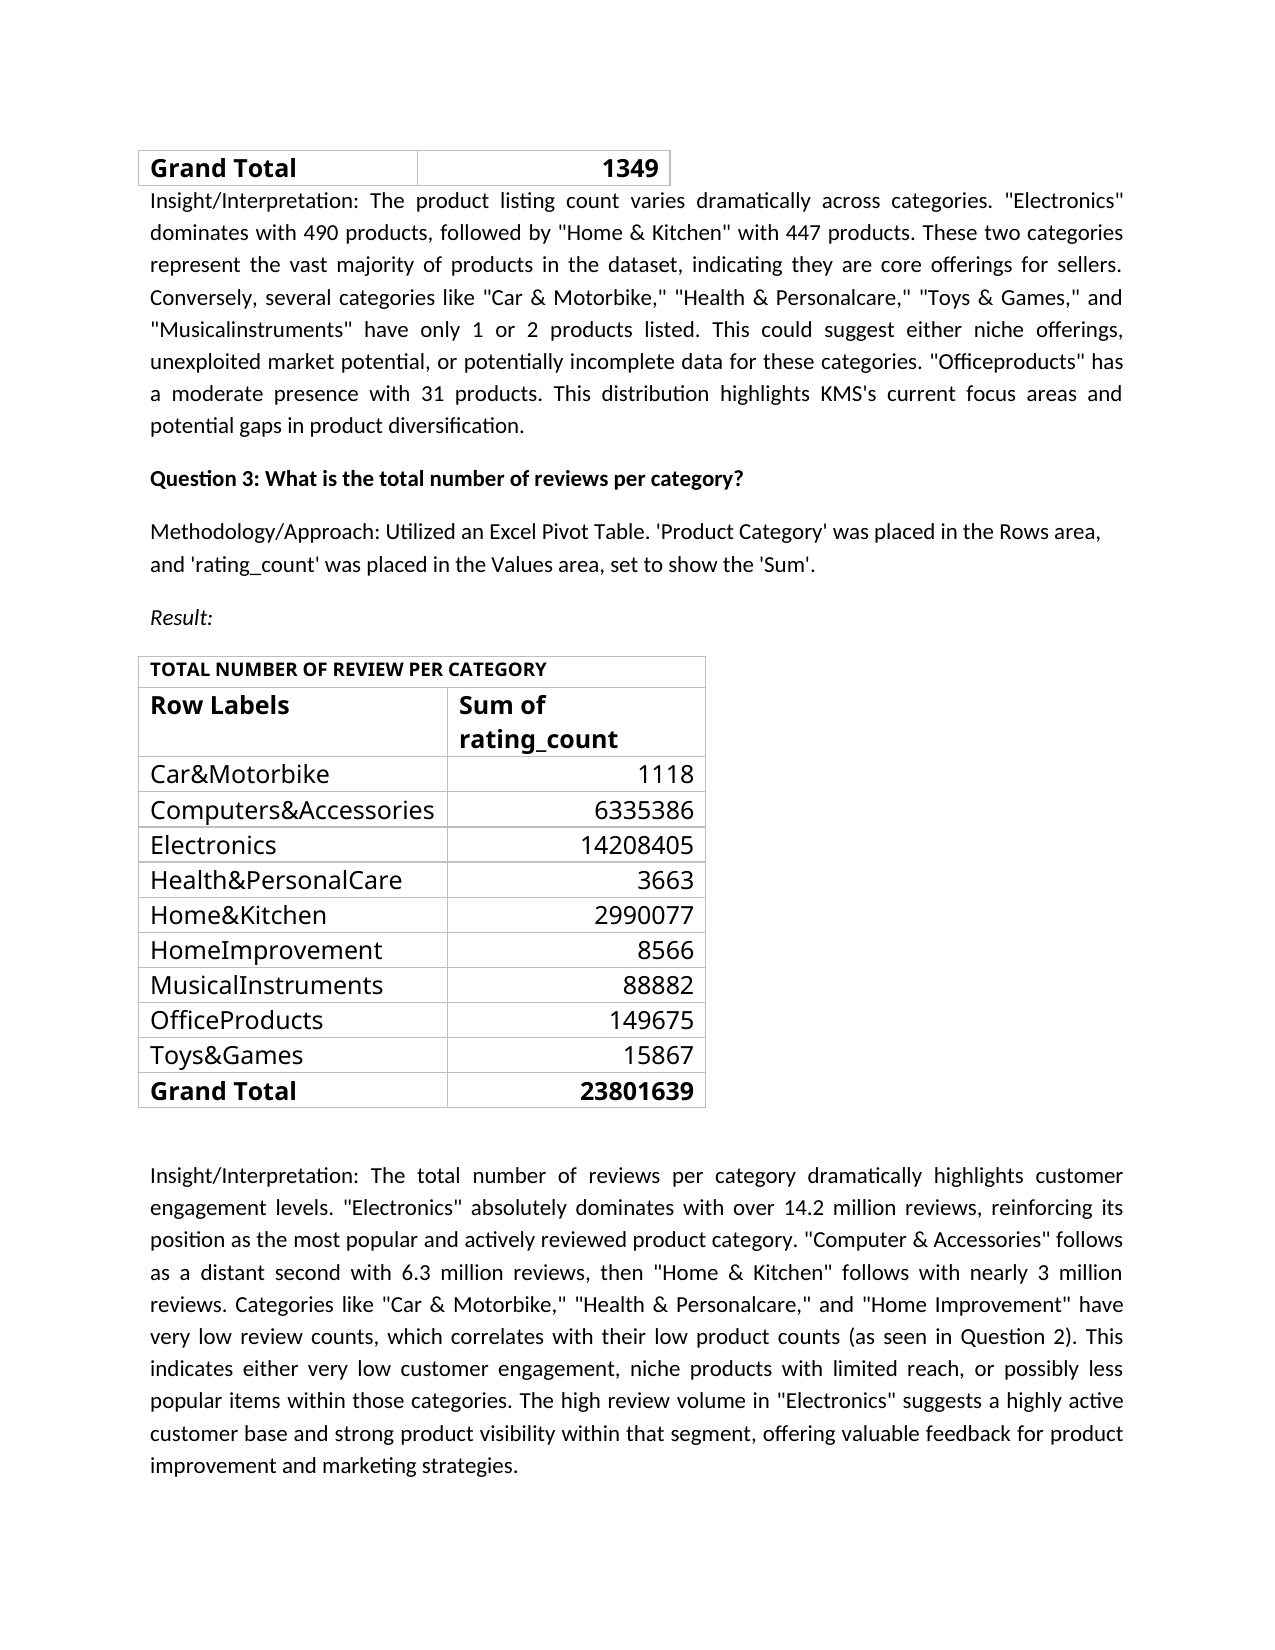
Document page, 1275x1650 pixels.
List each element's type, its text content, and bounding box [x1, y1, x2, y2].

table_cell Grand Total [139, 1073, 447, 1107]
table_cell 1349 [418, 151, 669, 185]
table_cell 15867 [448, 1038, 705, 1072]
table_cell 88882 [448, 968, 705, 1002]
table_cell 8566 [448, 933, 705, 967]
table_cell 23801639 [448, 1073, 705, 1107]
table_cell MusicalInstruments [139, 968, 447, 1002]
table_cell Sum of rating_count [448, 688, 705, 756]
text Insight/Interpretation: The total number of reviews per category dramatically highlights customer engagement levels. "Electronics" absolutely dominates with over 14.2 million reviews, reinforcing its position as the most popular and actively reviewed product category. "Computer & Accessories" follows as a distant second with 6.3 million reviews, then "Home & Kitchen" follows with nearly 3 million reviews. Categories like "Car & Motorbike," "Health & Personalcare," and "Home Improvement" have very low review counts, which correlates with their low product counts (as seen in Question 2). This indicates either very low customer engagement, niche products with limited reach, or possibly less popular items within those categories. The high review volume in "Electronics" suggests a highly active customer base and strong product visibility within that segment, offering valuable feedback for product improvement and marketing strategies. [150, 1161, 1125, 1479]
table_cell 1118 [448, 757, 705, 791]
table_header TOTAL NUMBER OF REVIEW PER CATEGORY [139, 657, 705, 687]
table_cell Computers&Accessories [139, 792, 447, 826]
table_cell 6335386 [448, 792, 705, 826]
table_cell 149675 [448, 1003, 705, 1037]
text Insight/Interpretation: The product listing count varies dramatically across categories. "Electronics" dominates with 490 products, followed by "Home & Kitchen" with 447 products. These two categories represent the vast majority of products in the dataset, indicating they are core offerings for sellers. Conversely, several categories like "Car & Motorbike," "Health & Personalcare," "Toys & Games," and "Musicalinstruments" have only 1 or 2 products listed. This could suggest either niche offerings, unexploited market potential, or potentially incomplete data for these categories. "Officeproducts" has a moderate presence with 31 products. This distribution highlights KMS's current focus areas and potential gaps in product diversification. [150, 186, 1125, 439]
table_cell HomeImprovement [139, 933, 447, 967]
table_cell Toys&Games [139, 1038, 447, 1072]
table_cell Electronics [139, 828, 447, 861]
text Result: [150, 603, 1125, 631]
table_cell Row Labels [139, 688, 447, 756]
table_cell Health&PersonalCare [139, 863, 447, 897]
table_cell Car&Motorbike [139, 757, 447, 791]
table_cell Home&Kitchen [139, 898, 447, 932]
text Methodology/Approach: Utilized an Excel Pivot Table. 'Product Category' was placed in the Rows area, and 'rating_count' was placed in the Values area, set to show the 'Sum'. [150, 517, 1125, 578]
table_cell 2990077 [448, 898, 705, 932]
table_cell Grand Total [139, 151, 417, 185]
table_cell 3663 [448, 863, 705, 897]
text Question 3: What is the total number of reviews per category? [150, 464, 1125, 492]
table_cell 14208405 [448, 828, 705, 861]
table_cell OfficeProducts [139, 1003, 447, 1037]
